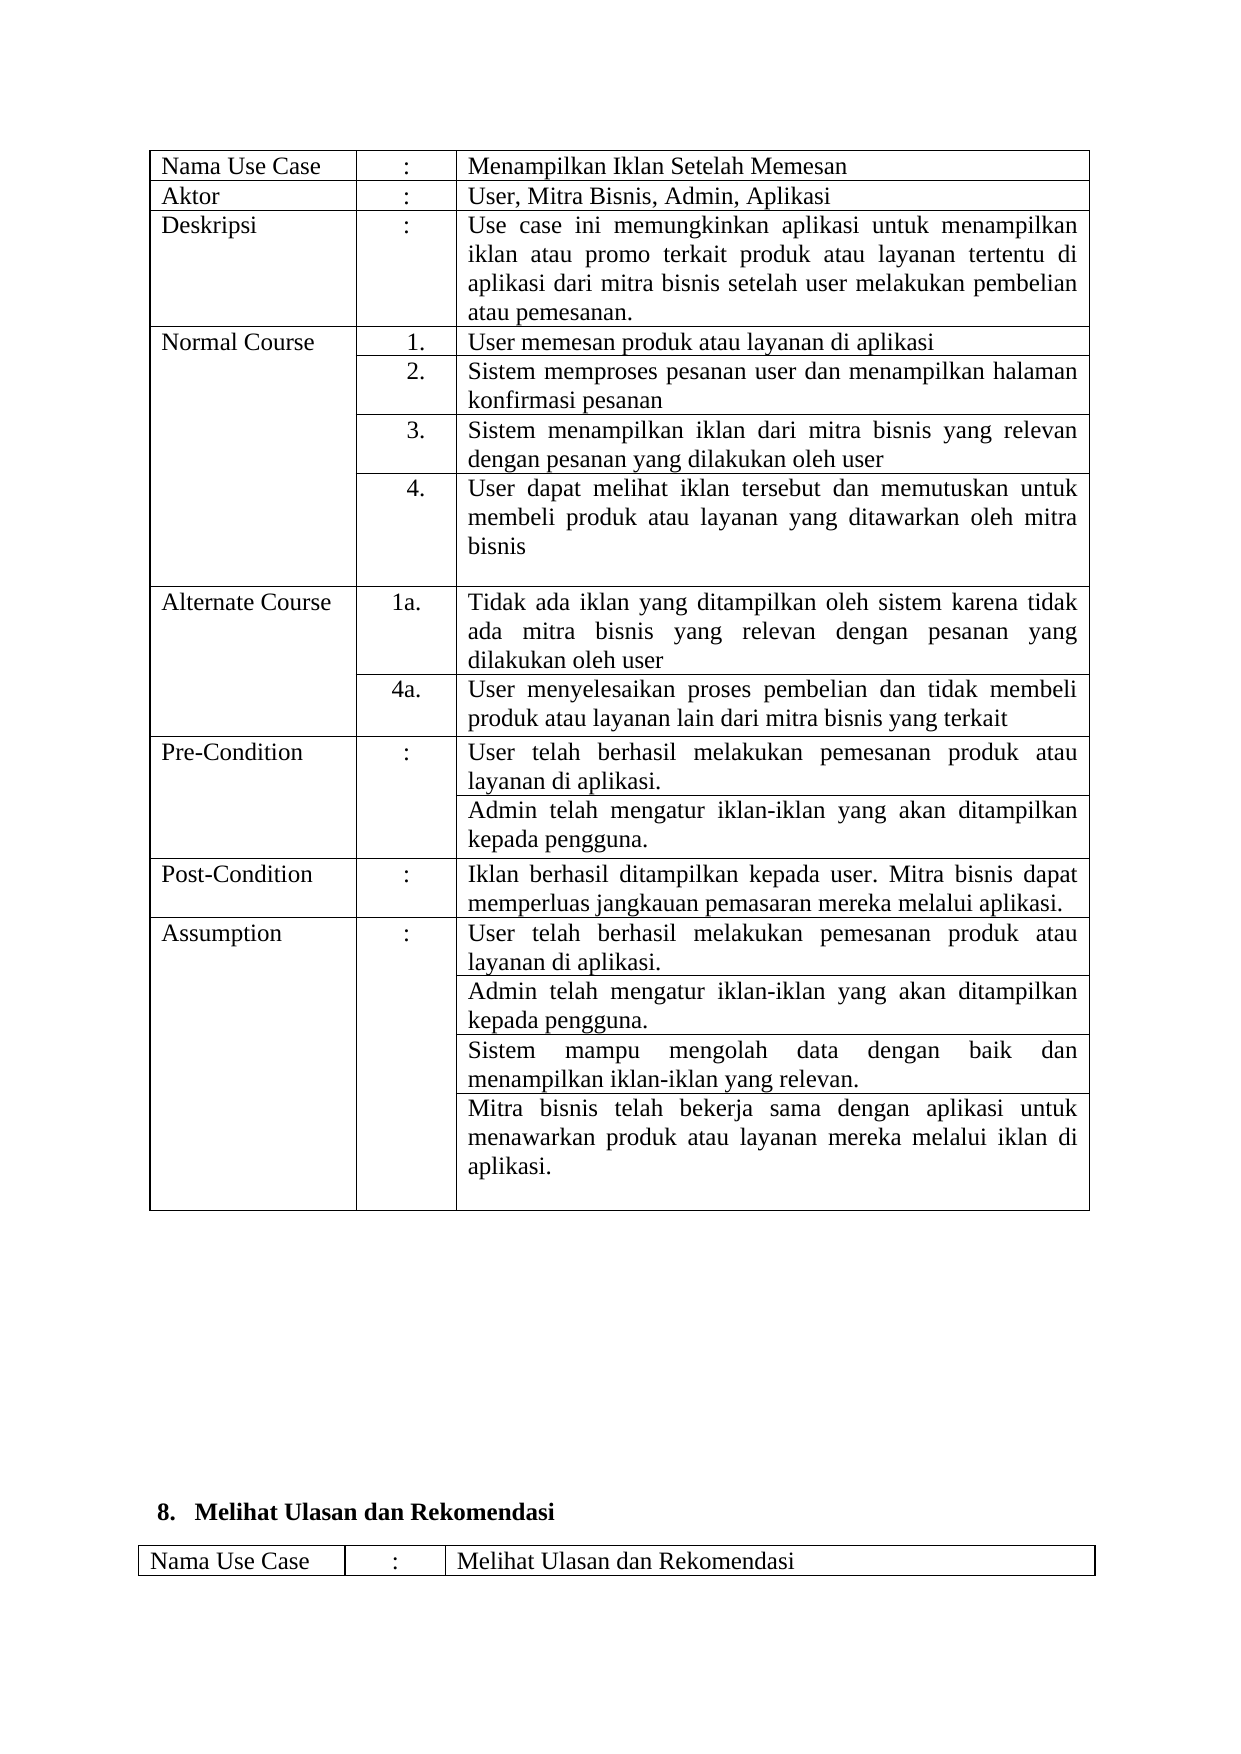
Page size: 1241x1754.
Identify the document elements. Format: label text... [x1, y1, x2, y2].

table_cell Admin telah mengatur iklan-iklan yang akan ditampilkan kepada pengguna. [457, 796, 1089, 858]
table_header : [346, 1546, 445, 1575]
list Melihat Ulasan dan Rekomendasi [157, 1497, 1090, 1526]
table_cell [357, 356, 456, 414]
table_cell 1a. [357, 587, 456, 673]
table_header Nama Use Case [139, 1546, 344, 1575]
table_cell [357, 474, 456, 586]
table_cell Aktor [151, 181, 356, 209]
table_cell [357, 327, 456, 355]
table_cell : [357, 918, 456, 1210]
table_cell : [357, 859, 456, 917]
table_cell Sistem memproses pesanan user dan menampilkan halaman konfirmasi pesanan [457, 356, 1089, 414]
table_cell Sistem menampilkan iklan dari mitra bisnis yang relevan dengan pesanan yang dilakukan oleh user [457, 415, 1089, 472]
table_cell User menyelesaikan proses pembelian dan tidak membeli produk atau layanan lain dari mitra bisnis yang terkait [457, 675, 1089, 736]
table_cell Assumption [151, 918, 356, 1210]
table_cell User telah berhasil melakukan pemesanan produk atau layanan di aplikasi. [457, 918, 1089, 975]
table_cell Tidak ada iklan yang ditampilkan oleh sistem karena tidak ada mitra bisnis yang relevan dengan pesanan yang dilakukan oleh user [457, 587, 1089, 673]
table_cell Admin telah mengatur iklan-iklan yang akan ditampilkan kepada pengguna. [457, 976, 1089, 1034]
table_cell User telah berhasil melakukan pemesanan produk atau layanan di aplikasi. [457, 737, 1089, 794]
table_cell [357, 415, 456, 472]
table_header : [357, 151, 456, 180]
table_cell Normal Course [151, 327, 356, 586]
table_header Menampilkan Iklan Setelah Memesan [457, 151, 1089, 180]
table_cell Post-Condition [151, 859, 356, 917]
table_cell Sistem mampu mengolah data dengan baik dan menampilkan iklan-iklan yang relevan. [457, 1035, 1089, 1092]
table_cell Deskripsi [151, 211, 356, 326]
table_cell : [357, 737, 456, 858]
table_cell User dapat melihat iklan tersebut dan memutuskan untuk membeli produk atau layanan yang ditawarkan oleh mitra bisnis [457, 474, 1089, 586]
table_cell Iklan berhasil ditampilkan kepada user. Mitra bisnis dapat memperluas jangkauan pemasaran mereka melalui aplikasi. [457, 859, 1089, 917]
table_header Nama Use Case [151, 151, 356, 180]
table_cell 4a. [357, 675, 456, 736]
table_cell : [357, 181, 456, 209]
table_cell Mitra bisnis telah bekerja sama dengan aplikasi untuk menawarkan produk atau layanan mereka melalui iklan di aplikasi. [457, 1094, 1089, 1210]
table_header Melihat Ulasan dan Rekomendasi [446, 1546, 1094, 1575]
table_cell User memesan produk atau layanan di aplikasi [457, 327, 1089, 355]
table_cell User, Mitra Bisnis, Admin, Aplikasi [457, 181, 1089, 209]
table_cell Alternate Course [151, 587, 356, 736]
table_cell : [357, 211, 456, 326]
table_cell Use case ini memungkinkan aplikasi untuk menampilkan iklan atau promo terkait produk atau layanan tertentu di aplikasi dari mitra bisnis setelah user melakukan pembelian atau pemesanan. [457, 211, 1089, 326]
table_cell Pre-Condition [151, 737, 356, 858]
